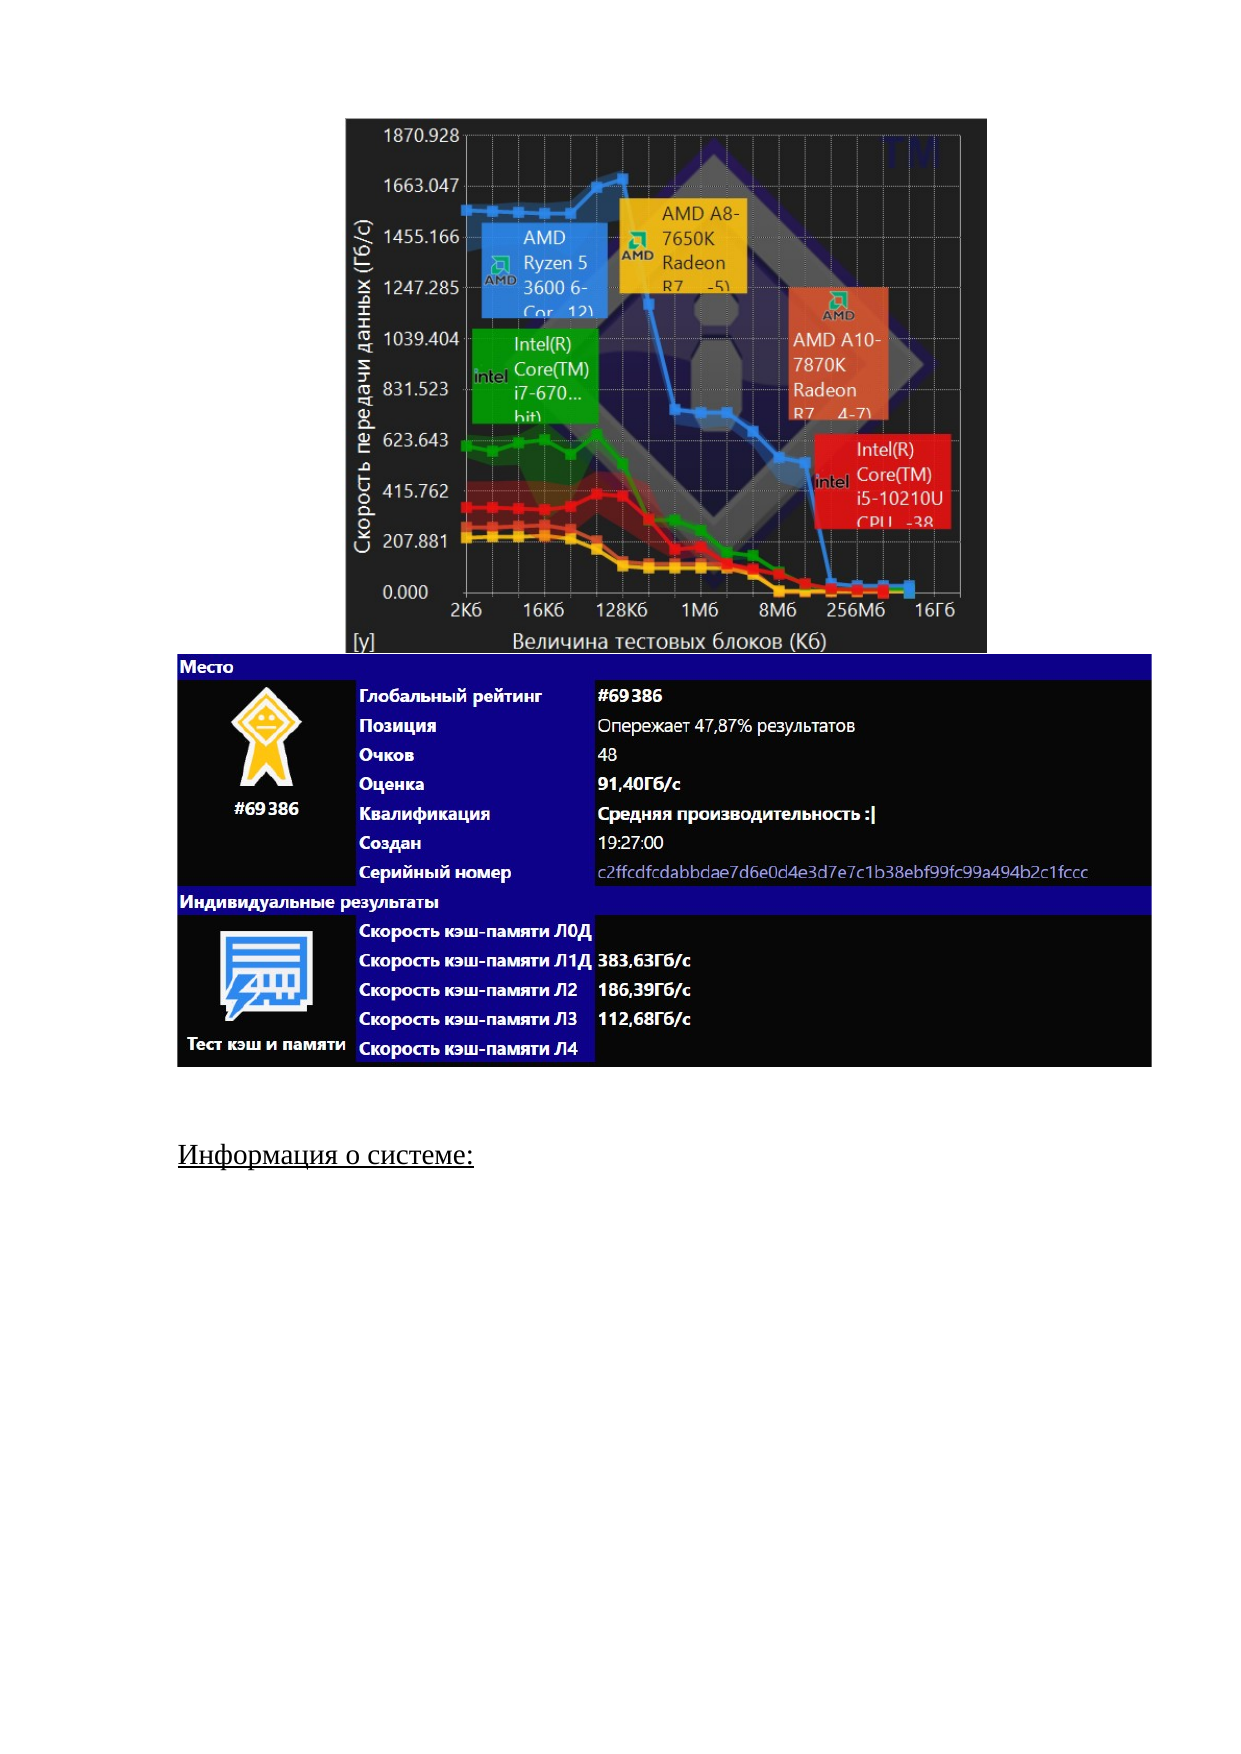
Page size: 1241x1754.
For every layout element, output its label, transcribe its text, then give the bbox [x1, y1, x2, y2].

picture [342, 118, 987, 653]
picture [177, 654, 1152, 1067]
text Информация о системе: [177, 1137, 1152, 1171]
